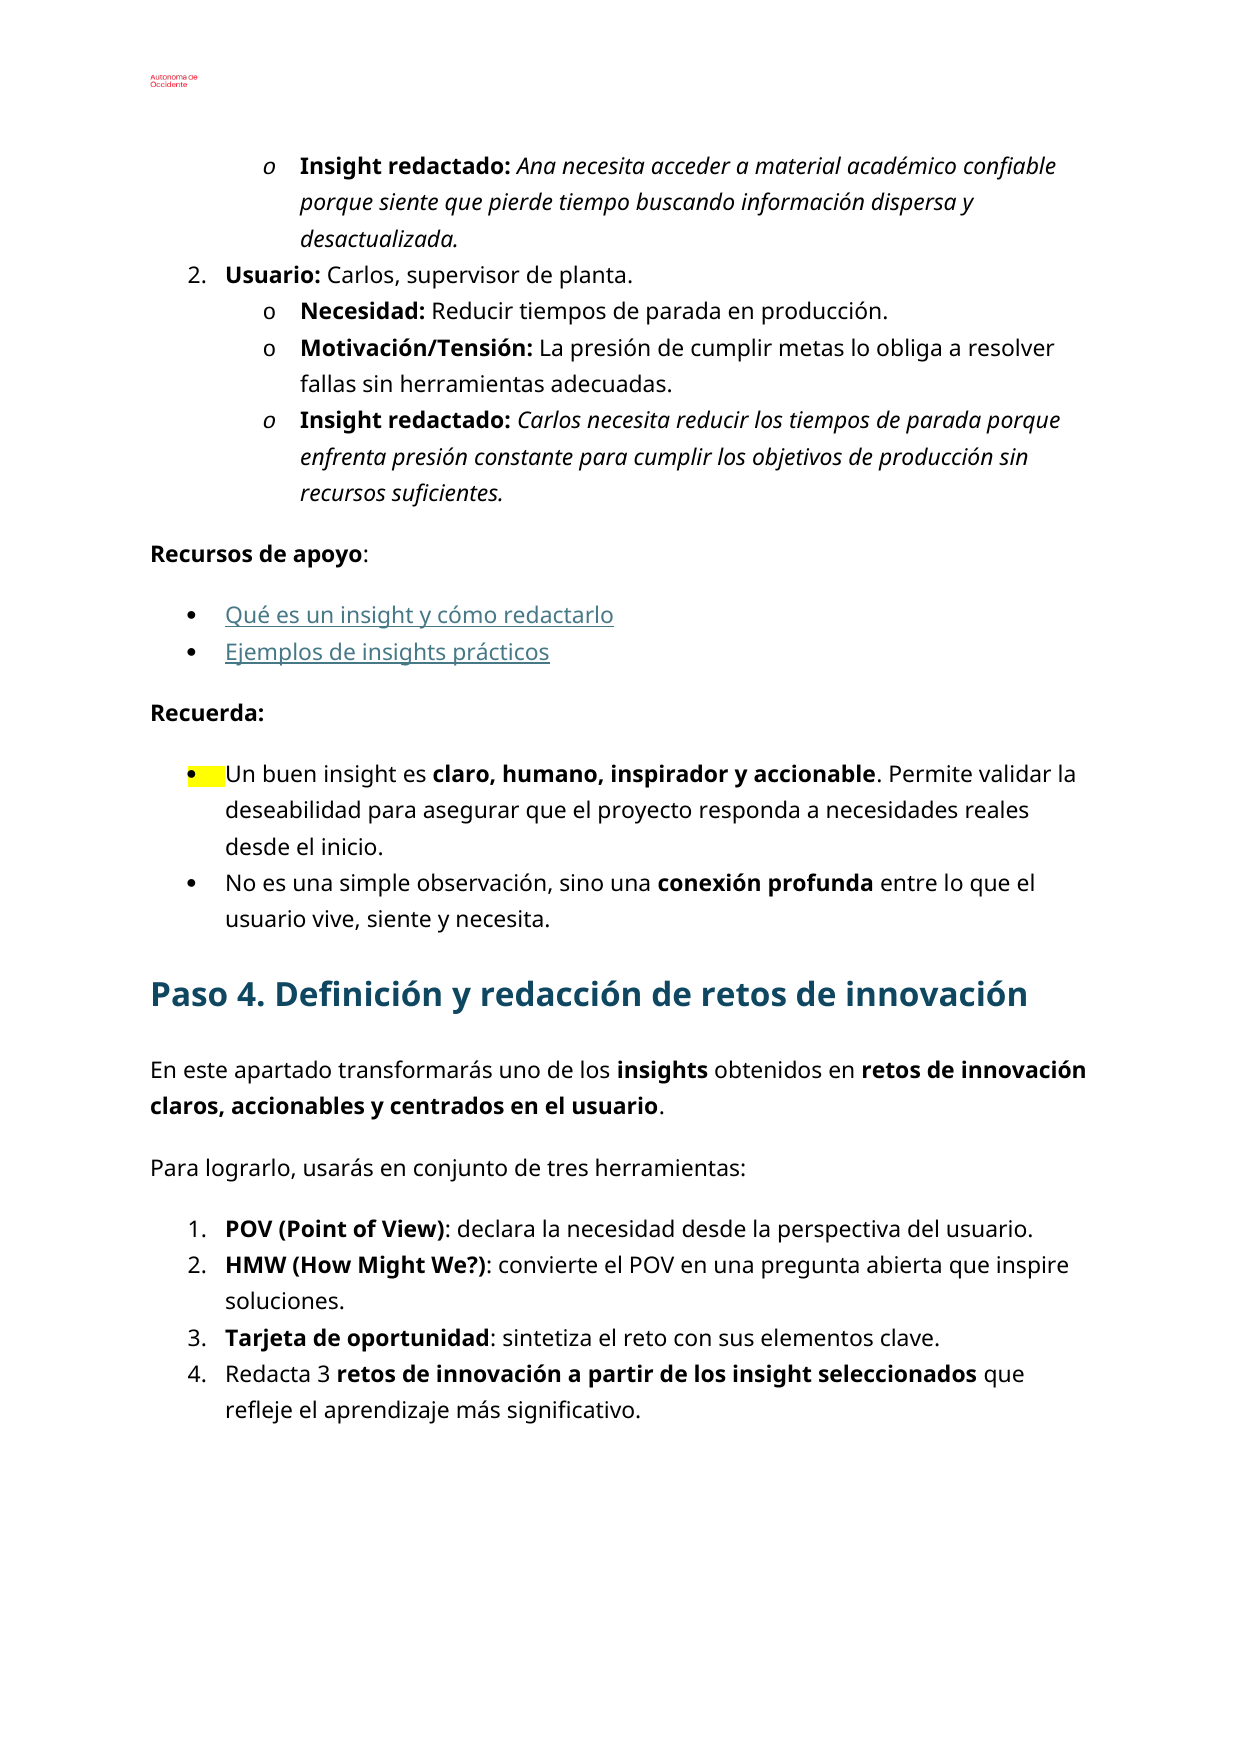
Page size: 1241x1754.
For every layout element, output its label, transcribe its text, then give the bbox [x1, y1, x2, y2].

subtitle Paso 4. Definición y redacción de retos de innovación [150, 970, 1090, 1016]
picture [150, 75, 215, 87]
text Recuerda: [150, 697, 1090, 728]
list Necesidad: Reducir tiempos de parada en producción. [262, 295, 1090, 326]
text Para lograrlo, usarás en conjunto de tres herramientas: [150, 1152, 1090, 1183]
list Un buen insight es claro, humano, inspirador y accionable. Permite validar la deseabilidad para asegurar que el proyecto responda a necesidades reales desde el inicio. [187, 758, 1090, 862]
list Insight redactado: Carlos necesita reducir los tiempos de parada porque enfrenta presión constante para cumplir los objetivos de producción sin recursos suficientes. [262, 404, 1090, 508]
text Recursos de apoyo: [150, 538, 1090, 569]
list Tarjeta de oportunidad: sintetiza el reto con sus elementos clave. [187, 1322, 1090, 1353]
list HMW (How Might We?): convierte el POV en una pregunta abierta que inspire soluciones. [187, 1249, 1090, 1317]
list Insight redactado: Ana necesita acceder a material académico confiable porque siente que pierde tiempo buscando información dispersa y desactualizada. [262, 150, 1090, 254]
list Usuario: Carlos, supervisor de planta. [187, 259, 1090, 290]
list POV (Point of View): declara la necesidad desde la perspectiva del usuario. [187, 1213, 1090, 1244]
list Qué es un insight y cómo redactarlo [187, 599, 1090, 630]
list No es una simple observación, sino una conexión profunda entre lo que el usuario vive, siente y necesita. [187, 867, 1090, 934]
list Motivación/Tensión: La presión de cumplir metas lo obliga a resolver fallas sin herramientas adecuadas. [262, 331, 1090, 399]
list Ejemplos de insights prácticos [187, 635, 1090, 667]
list Redacta 3 retos de innovación a partir de los insight seleccionados que refleje el aprendizaje más significativo. [187, 1358, 1090, 1425]
text En este apartado transformarás uno de los insights obtenidos en retos de innovación claros, accionables y centrados en el usuario. [150, 1054, 1090, 1122]
